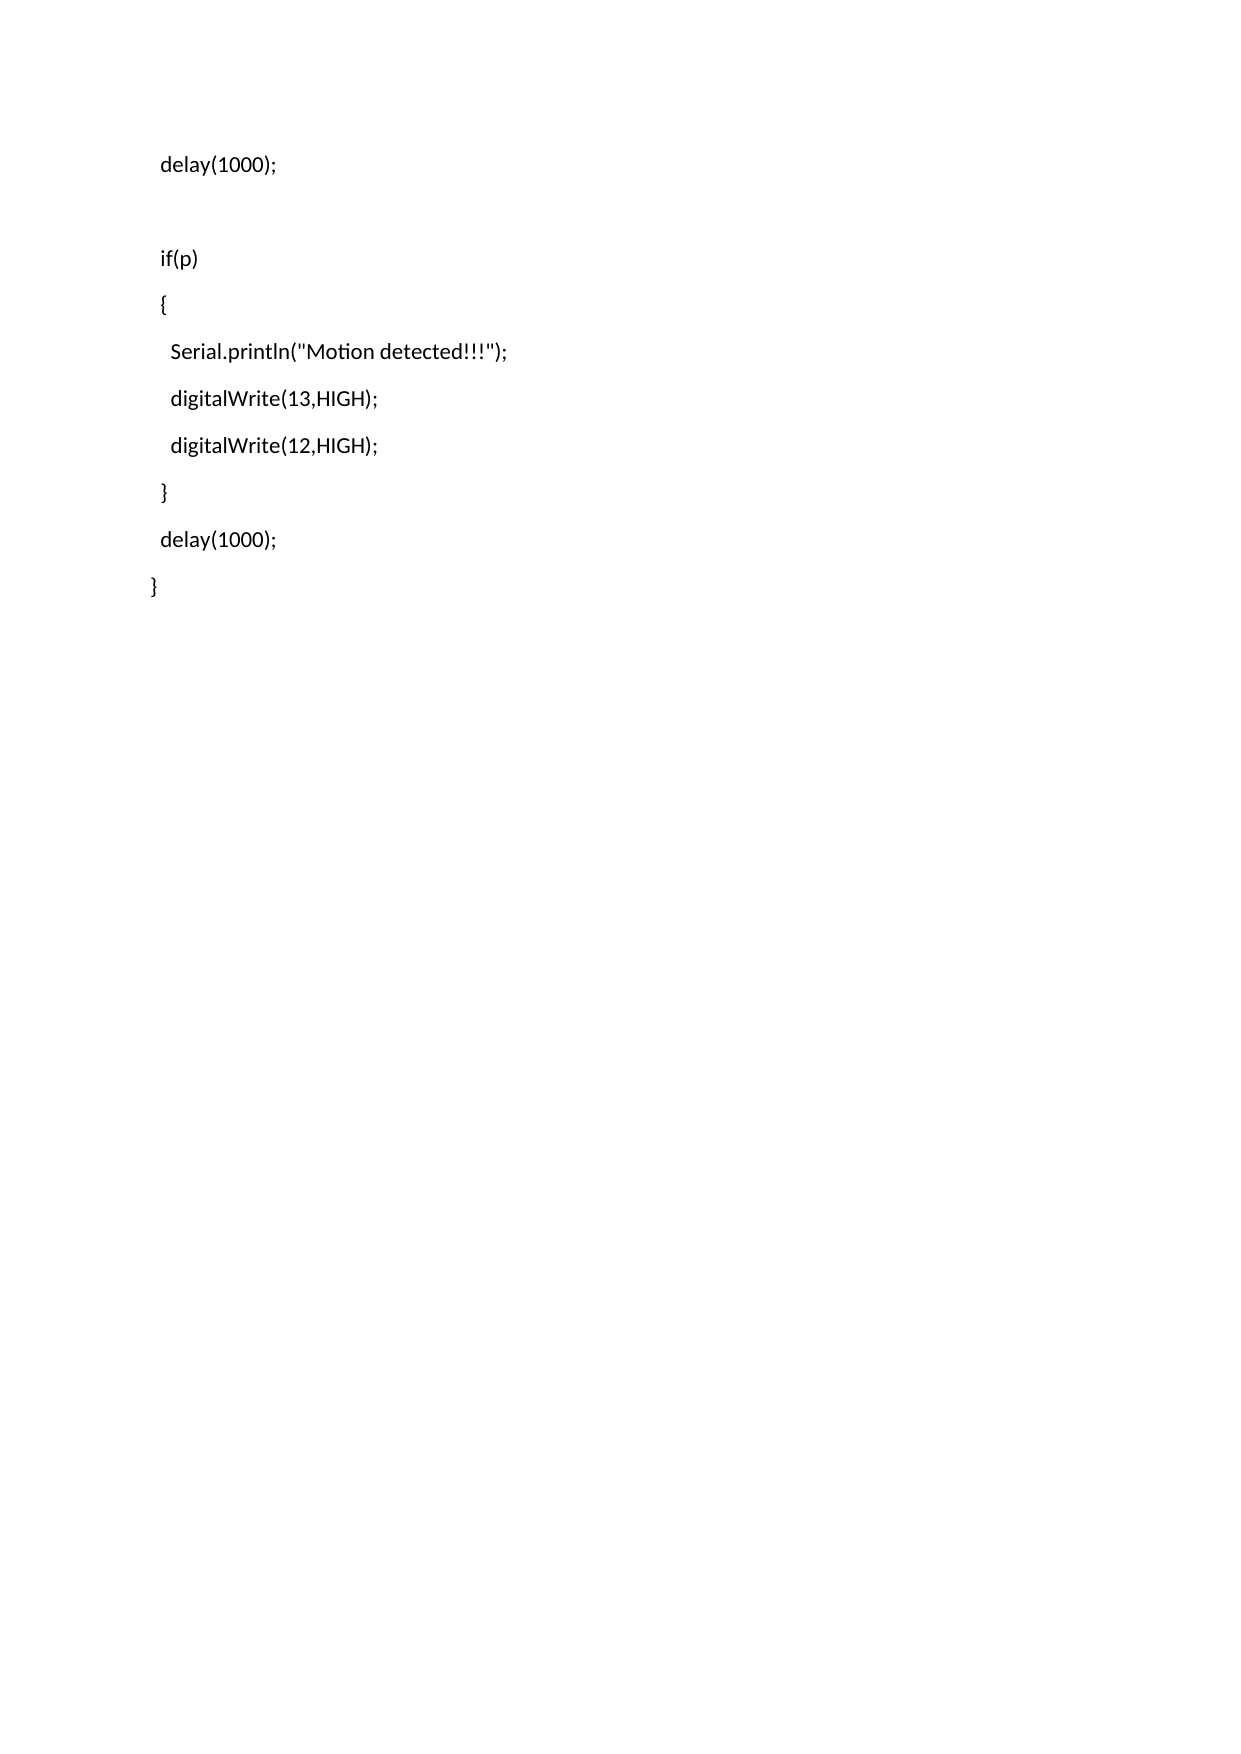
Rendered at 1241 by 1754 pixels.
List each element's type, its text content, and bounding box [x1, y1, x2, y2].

text delay(1000); [150, 150, 1090, 178]
text Serial.println("Motion detected!!!"); [150, 337, 1090, 366]
text digitalWrite(13,HIGH); [150, 384, 1090, 412]
text } [150, 572, 1090, 600]
text } [150, 478, 1090, 506]
text { [150, 291, 1090, 319]
text delay(1000); [150, 525, 1090, 553]
text if(p) [150, 244, 1090, 272]
text digitalWrite(12,HIGH); [150, 431, 1090, 459]
